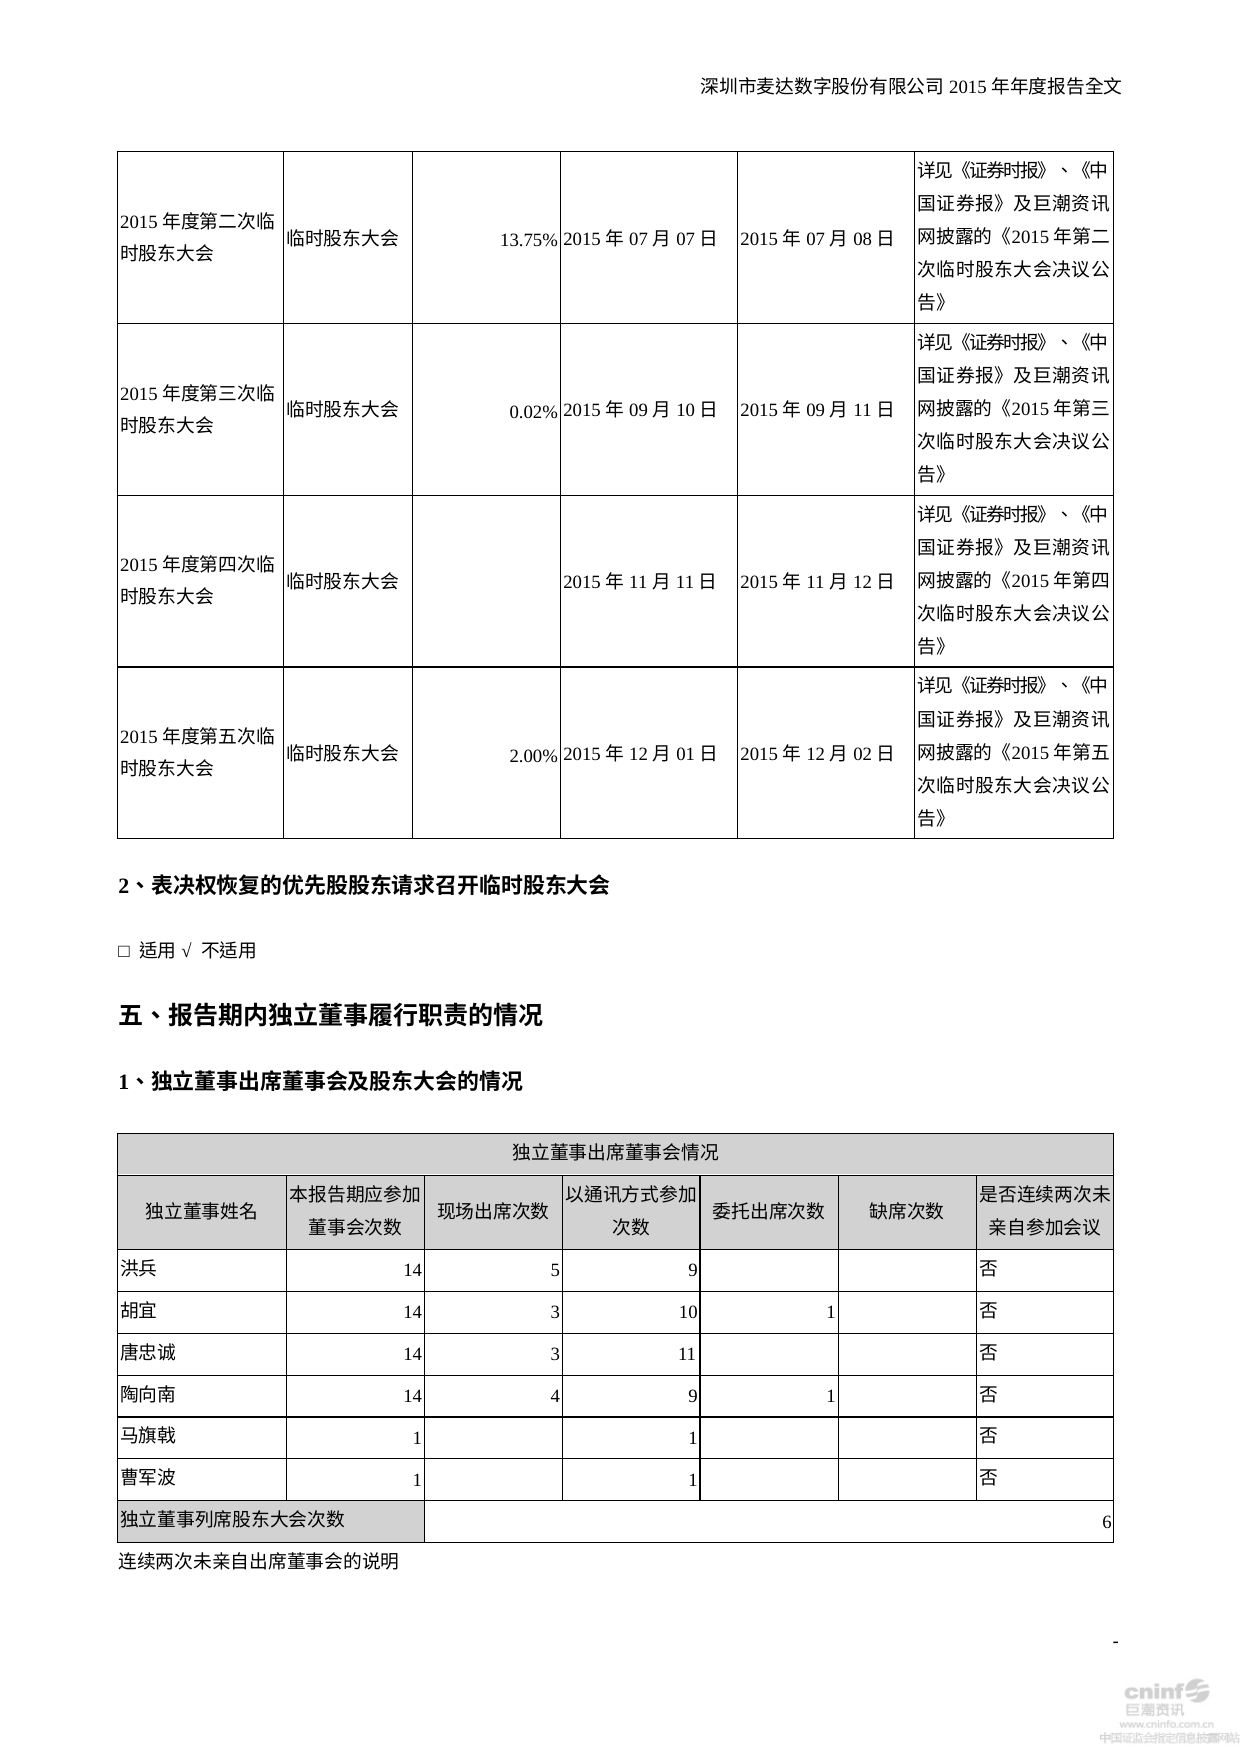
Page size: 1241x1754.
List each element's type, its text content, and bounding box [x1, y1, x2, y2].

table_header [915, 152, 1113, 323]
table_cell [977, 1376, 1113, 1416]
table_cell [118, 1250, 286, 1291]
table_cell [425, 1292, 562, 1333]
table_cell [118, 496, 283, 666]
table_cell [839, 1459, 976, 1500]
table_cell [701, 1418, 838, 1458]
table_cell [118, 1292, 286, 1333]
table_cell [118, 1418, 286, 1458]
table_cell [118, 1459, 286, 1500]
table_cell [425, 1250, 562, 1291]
picture [1099, 1673, 1241, 1754]
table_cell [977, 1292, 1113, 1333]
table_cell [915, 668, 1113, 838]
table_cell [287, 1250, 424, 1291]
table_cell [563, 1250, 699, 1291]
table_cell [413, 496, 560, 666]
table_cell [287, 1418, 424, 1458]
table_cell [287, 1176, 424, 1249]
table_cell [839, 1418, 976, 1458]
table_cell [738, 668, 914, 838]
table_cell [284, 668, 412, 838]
subtitle 五、报告期内独立董事履行职责的情况 [118, 997, 1240, 1031]
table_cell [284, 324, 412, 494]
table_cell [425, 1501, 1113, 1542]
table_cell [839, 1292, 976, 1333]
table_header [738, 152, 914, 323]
text □ 适用 √ 不适用 [118, 938, 1240, 963]
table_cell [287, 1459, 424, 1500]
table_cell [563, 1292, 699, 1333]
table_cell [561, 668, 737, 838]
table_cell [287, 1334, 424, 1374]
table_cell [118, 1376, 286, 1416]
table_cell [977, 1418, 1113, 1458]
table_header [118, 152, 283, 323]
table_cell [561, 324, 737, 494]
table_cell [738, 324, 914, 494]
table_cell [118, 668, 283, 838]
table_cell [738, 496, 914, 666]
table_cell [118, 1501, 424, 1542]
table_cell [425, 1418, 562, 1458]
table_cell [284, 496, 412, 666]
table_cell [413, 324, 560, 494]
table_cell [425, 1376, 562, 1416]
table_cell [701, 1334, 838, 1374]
subtitle 2、表决权恢复的优先股股东请求召开临时股东大会 [118, 870, 1240, 900]
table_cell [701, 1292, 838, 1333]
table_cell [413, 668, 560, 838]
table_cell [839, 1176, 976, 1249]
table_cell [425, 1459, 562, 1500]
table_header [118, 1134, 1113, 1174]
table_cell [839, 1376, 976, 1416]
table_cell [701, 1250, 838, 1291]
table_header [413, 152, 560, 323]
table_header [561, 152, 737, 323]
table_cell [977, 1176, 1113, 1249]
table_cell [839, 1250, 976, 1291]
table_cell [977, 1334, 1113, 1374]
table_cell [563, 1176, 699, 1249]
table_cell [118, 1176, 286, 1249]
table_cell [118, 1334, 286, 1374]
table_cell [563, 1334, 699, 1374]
text 连续两次未亲自出席董事会的说明 [118, 1548, 1240, 1574]
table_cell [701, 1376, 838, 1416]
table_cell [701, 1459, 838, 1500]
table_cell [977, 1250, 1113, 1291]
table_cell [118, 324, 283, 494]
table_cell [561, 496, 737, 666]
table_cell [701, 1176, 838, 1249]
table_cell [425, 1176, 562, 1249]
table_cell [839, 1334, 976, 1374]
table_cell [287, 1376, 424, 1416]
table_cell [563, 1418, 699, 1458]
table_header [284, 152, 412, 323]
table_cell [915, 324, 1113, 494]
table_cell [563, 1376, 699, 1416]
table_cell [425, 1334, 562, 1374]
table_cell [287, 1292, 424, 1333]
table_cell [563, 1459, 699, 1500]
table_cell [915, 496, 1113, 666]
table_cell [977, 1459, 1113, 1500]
subtitle 1、独立董事出席董事会及股东大会的情况 [118, 1066, 1240, 1096]
